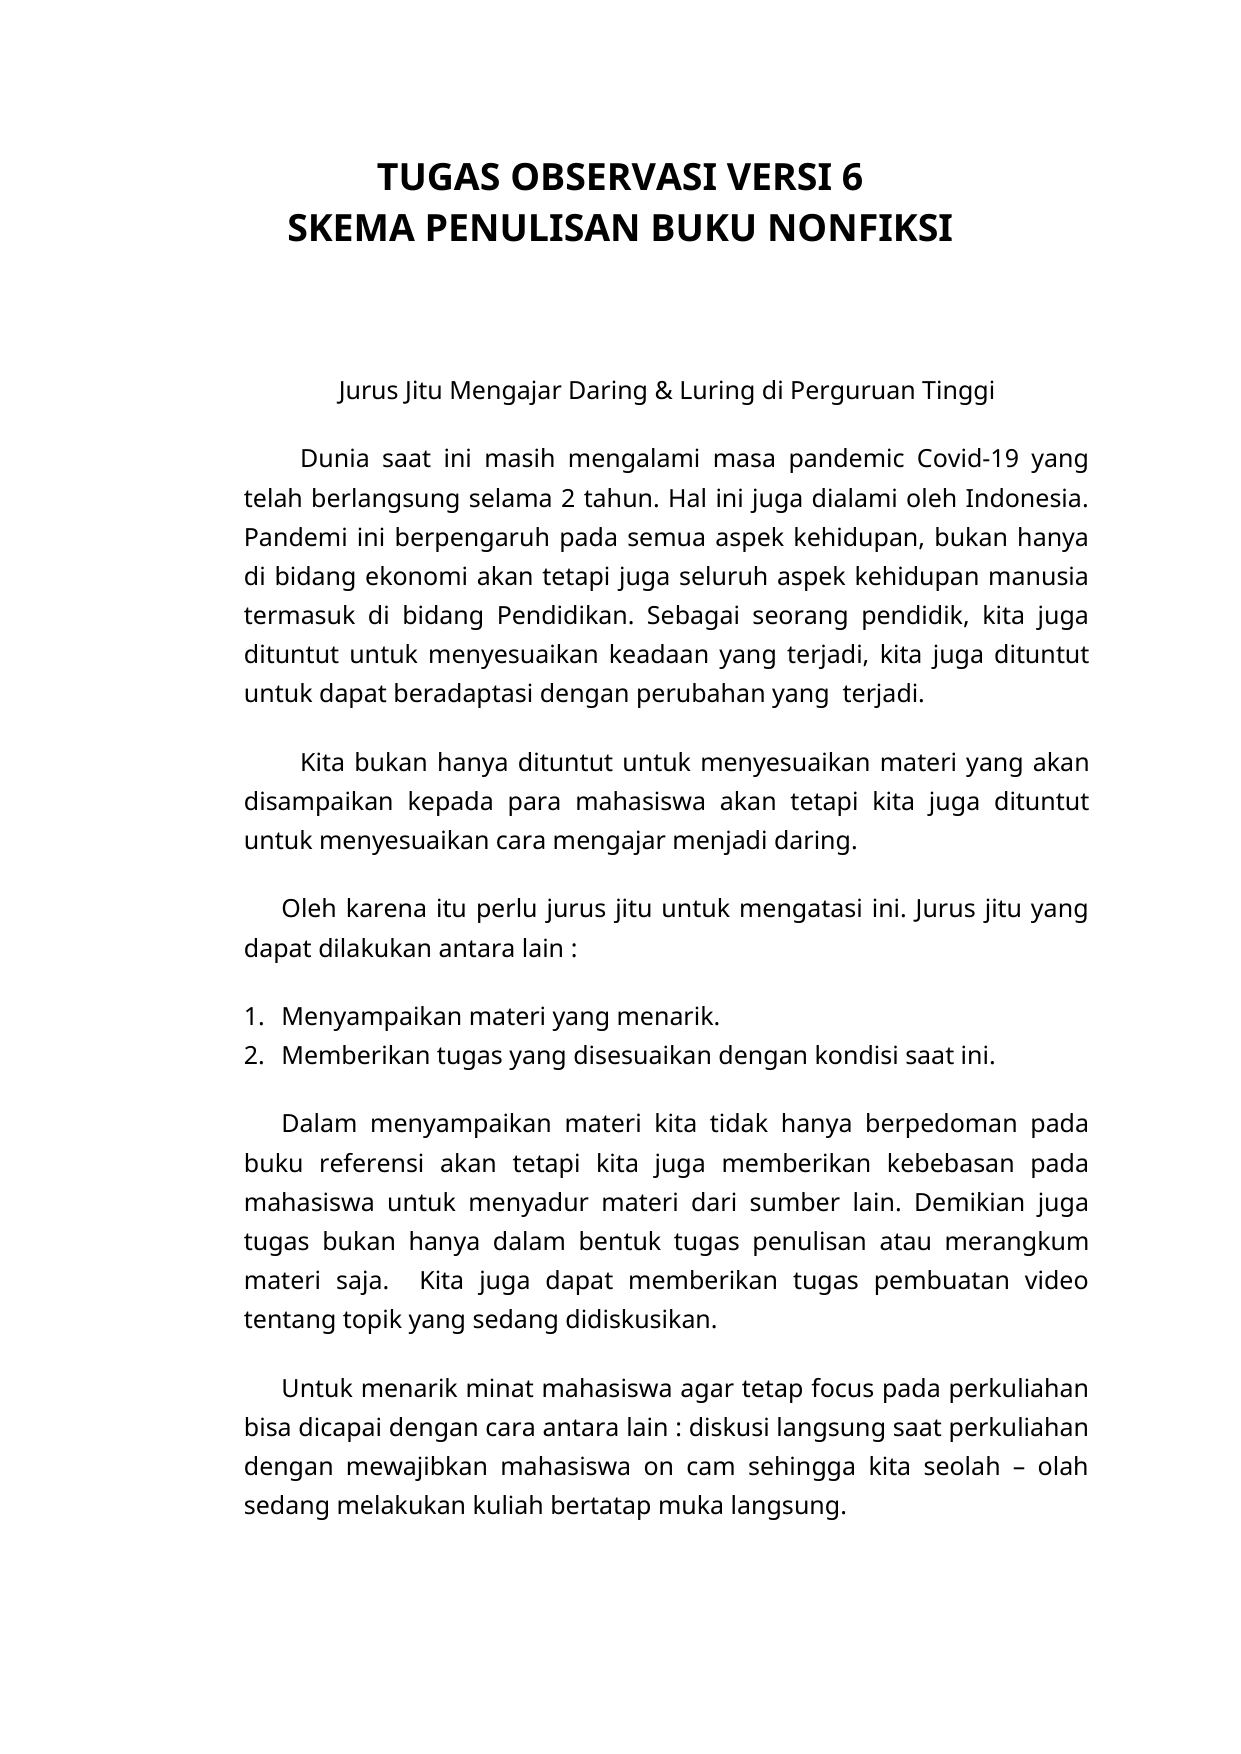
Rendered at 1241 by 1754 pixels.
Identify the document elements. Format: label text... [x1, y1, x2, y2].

text SKEMA PENULISAN BUKU NONFIKSI [150, 201, 1090, 252]
text Jurus Jitu Mengajar Daring & Luring di Perguruan Tinggi [244, 373, 1090, 407]
text TUGAS OBSERVASI VERSI 6 [150, 150, 1090, 201]
text Untuk menarik minat mahasiswa agar tetap focus pada perkuliahan bisa dicapai dengan cara antara lain : diskusi langsung saat perkuliahan dengan mewajibkan mahasiswa on cam sehingga kita seolah – olah sedang melakukan kuliah bertatap muka langsung. [244, 1370, 1090, 1522]
list Menyampaikan materi yang menarik. [244, 999, 1090, 1033]
text Dunia saat ini masih mengalami masa pandemic Covid-19 yang telah berlangsung selama 2 tahun. Hal ini juga dialami oleh Indonesia. Pandemi ini berpengaruh pada semua aspek kehidupan, bukan hanya di bidang ekonomi akan tetapi juga seluruh aspek kehidupan manusia termasuk di bidang Pendidikan. Sebagai seorang pendidik, kita juga dituntut untuk menyesuaikan keadaan yang terjadi, kita juga dituntut untuk dapat beradaptasi dengan perubahan yang terjadi. [244, 441, 1090, 710]
list Memberikan tugas yang disesuaikan dengan kondisi saat ini. [244, 1038, 1090, 1072]
text Kita bukan hanya dituntut untuk menyesuaikan materi yang akan disampaikan kepada para mahasiswa akan tetapi kita juga dituntut untuk menyesuaikan cara mengajar menjadi daring. [244, 744, 1090, 857]
text Oleh karena itu perlu jurus jitu untuk mengatasi ini. Jurus jitu yang dapat dilakukan antara lain : [244, 891, 1090, 964]
text Dalam menyampaikan materi kita tidak hanya berpedoman pada buku referensi akan tetapi kita juga memberikan kebebasan pada mahasiswa untuk menyadur materi dari sumber lain. Demikian juga tugas bukan hanya dalam bentuk tugas penulisan atau merangkum materi saja. Kita juga dapat memberikan tugas pembuatan video tentang topik yang sedang didiskusikan. [244, 1106, 1090, 1336]
